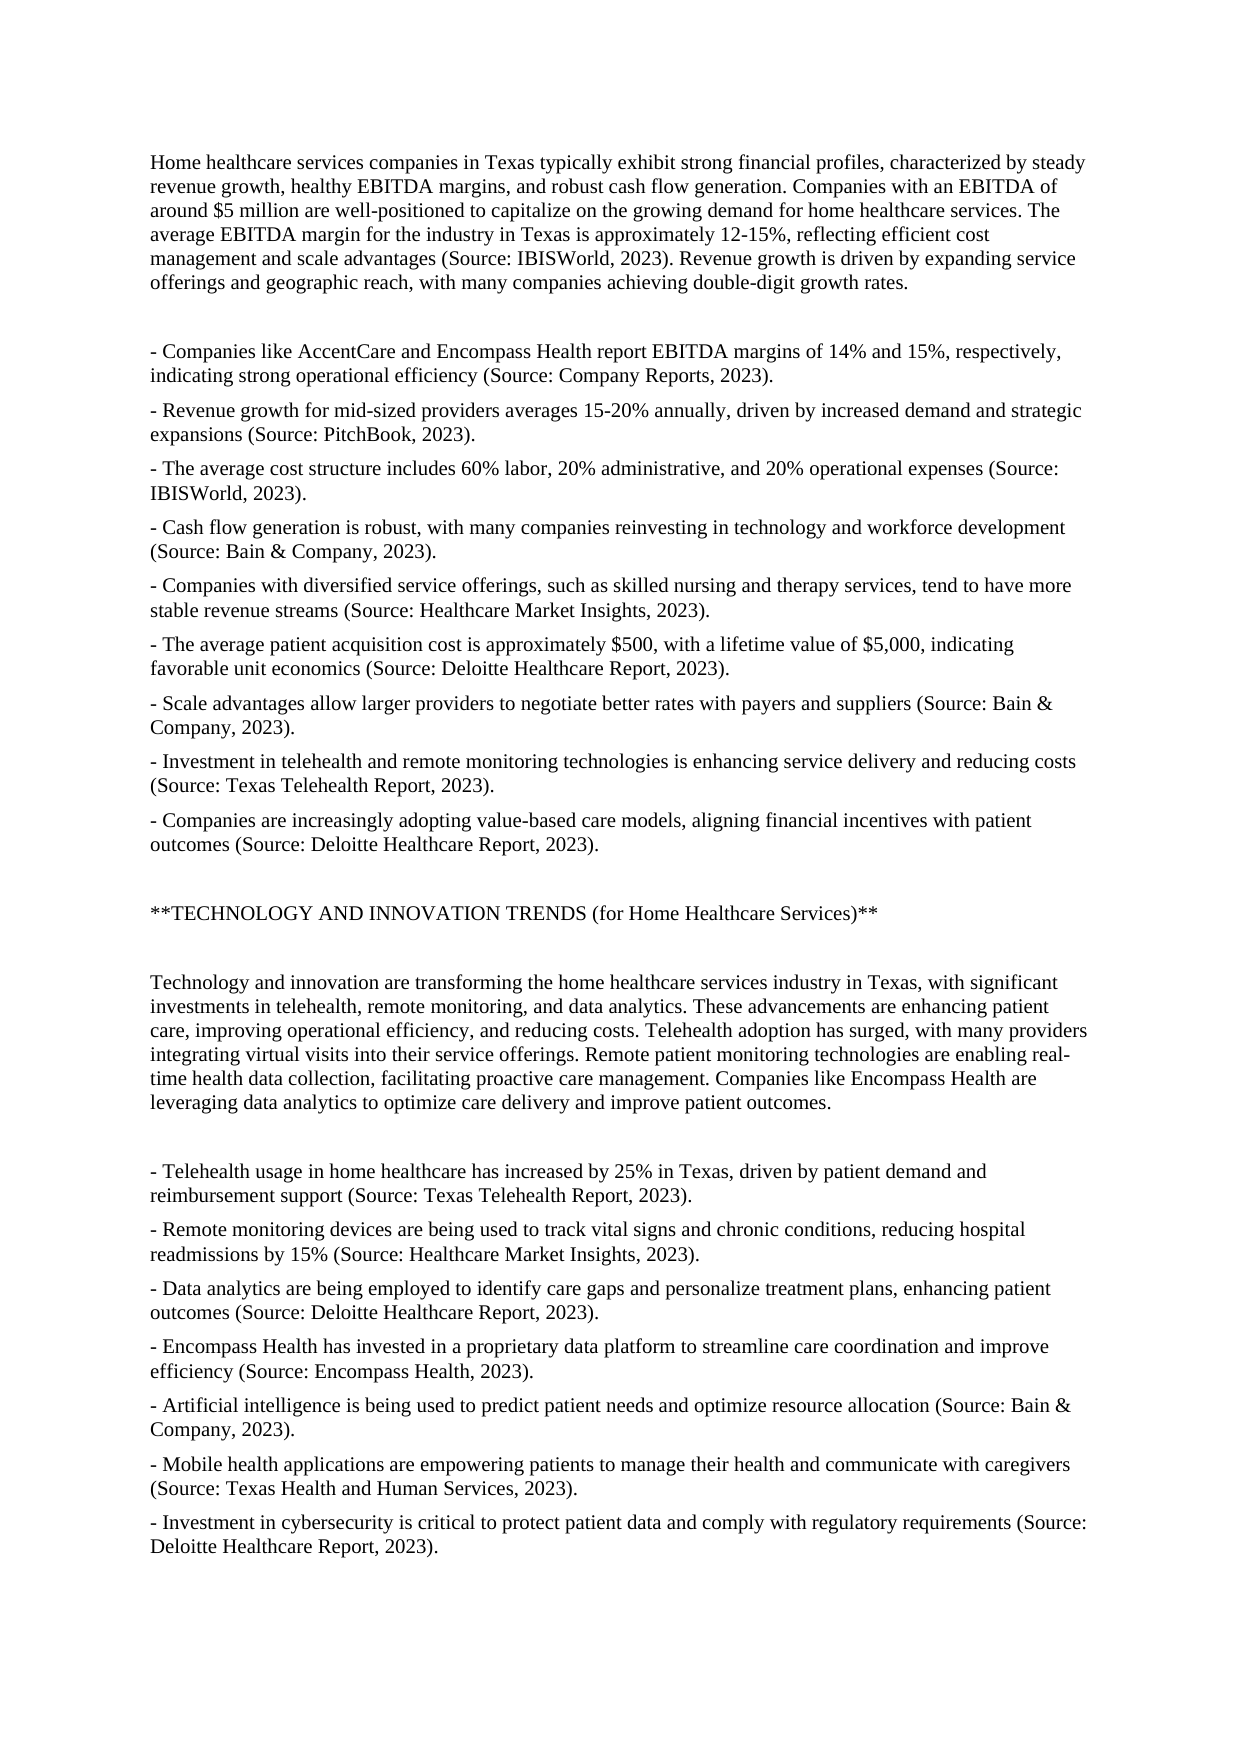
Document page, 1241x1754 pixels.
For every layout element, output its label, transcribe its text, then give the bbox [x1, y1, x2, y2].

text - Mobile health applications are empowering patients to manage their health and communicate with caregivers (Source: Texas Health and Human Services, 2023). [150, 1452, 1090, 1500]
text - Telehealth usage in home healthcare has increased by 25% in Texas, driven by patient demand and reimbursement support (Source: Texas Telehealth Report, 2023). [150, 1159, 1090, 1207]
text Home healthcare services companies in Texas typically exhibit strong financial profiles, characterized by steady revenue growth, healthy EBITDA margins, and robust cash flow generation. Companies with an EBITDA of around $5 million are well-positioned to capitalize on the growing demand for home healthcare services. The average EBITDA margin for the industry in Texas is approximately 12-15%, reflecting efficient cost management and scale advantages (Source: IBISWorld, 2023). Revenue growth is driven by expanding service offerings and geographic reach, with many companies achieving double-digit growth rates. [150, 150, 1090, 294]
text **TECHNOLOGY AND INNOVATION TRENDS (for Home Healthcare Services)** [150, 901, 1090, 925]
text - Encompass Health has invested in a proprietary data platform to streamline care coordination and improve efficiency (Source: Encompass Health, 2023). [150, 1334, 1090, 1383]
text - The average cost structure includes 60% labor, 20% administrative, and 20% operational expenses (Source: IBISWorld, 2023). [150, 456, 1090, 504]
text - Companies with diversified service offerings, such as skilled nursing and therapy services, tend to have more stable revenue streams (Source: Healthcare Market Insights, 2023). [150, 573, 1090, 622]
text Technology and innovation are transforming the home healthcare services industry in Texas, with significant investments in telehealth, remote monitoring, and data analytics. These advancements are enhancing patient care, improving operational efficiency, and reducing costs. Telehealth adoption has surged, with many providers integrating virtual visits into their service offerings. Remote patient monitoring technologies are enabling real-time health data collection, facilitating proactive care management. Companies like Encompass Health are leveraging data analytics to optimize care delivery and improve patient outcomes. [150, 969, 1090, 1114]
text - Remote monitoring devices are being used to track vital signs and chronic conditions, reducing hospital readmissions by 15% (Source: Healthcare Market Insights, 2023). [150, 1217, 1090, 1266]
text - Cash flow generation is robust, with many companies reinvesting in technology and workforce development (Source: Bain & Company, 2023). [150, 515, 1090, 563]
text - Investment in telehealth and remote monitoring technologies is enhancing service delivery and reducing costs (Source: Texas Telehealth Report, 2023). [150, 749, 1090, 797]
text - Data analytics are being employed to identify care gaps and personalize treatment plans, enhancing patient outcomes (Source: Deloitte Healthcare Report, 2023). [150, 1276, 1090, 1324]
text - Investment in cybersecurity is critical to protect patient data and comply with regulatory requirements (Source: Deloitte Healthcare Report, 2023). [150, 1510, 1090, 1558]
text - Companies like AccentCare and Encompass Health report EBITDA margins of 14% and 15%, respectively, indicating strong operational efficiency (Source: Company Reports, 2023). [150, 339, 1090, 387]
text - Revenue growth for mid-sized providers averages 15-20% annually, driven by increased demand and strategic expansions (Source: PitchBook, 2023). [150, 398, 1090, 446]
text - Companies are increasingly adopting value-based care models, aligning financial incentives with patient outcomes (Source: Deloitte Healthcare Report, 2023). [150, 808, 1090, 856]
text - Artificial intelligence is being used to predict patient needs and optimize resource allocation (Source: Bain & Company, 2023). [150, 1393, 1090, 1441]
text - The average patient acquisition cost is approximately $500, with a lifetime value of $5,000, indicating favorable unit economics (Source: Deloitte Healthcare Report, 2023). [150, 632, 1090, 680]
text - Scale advantages allow larger providers to negotiate better rates with payers and suppliers (Source: Bain & Company, 2023). [150, 691, 1090, 739]
